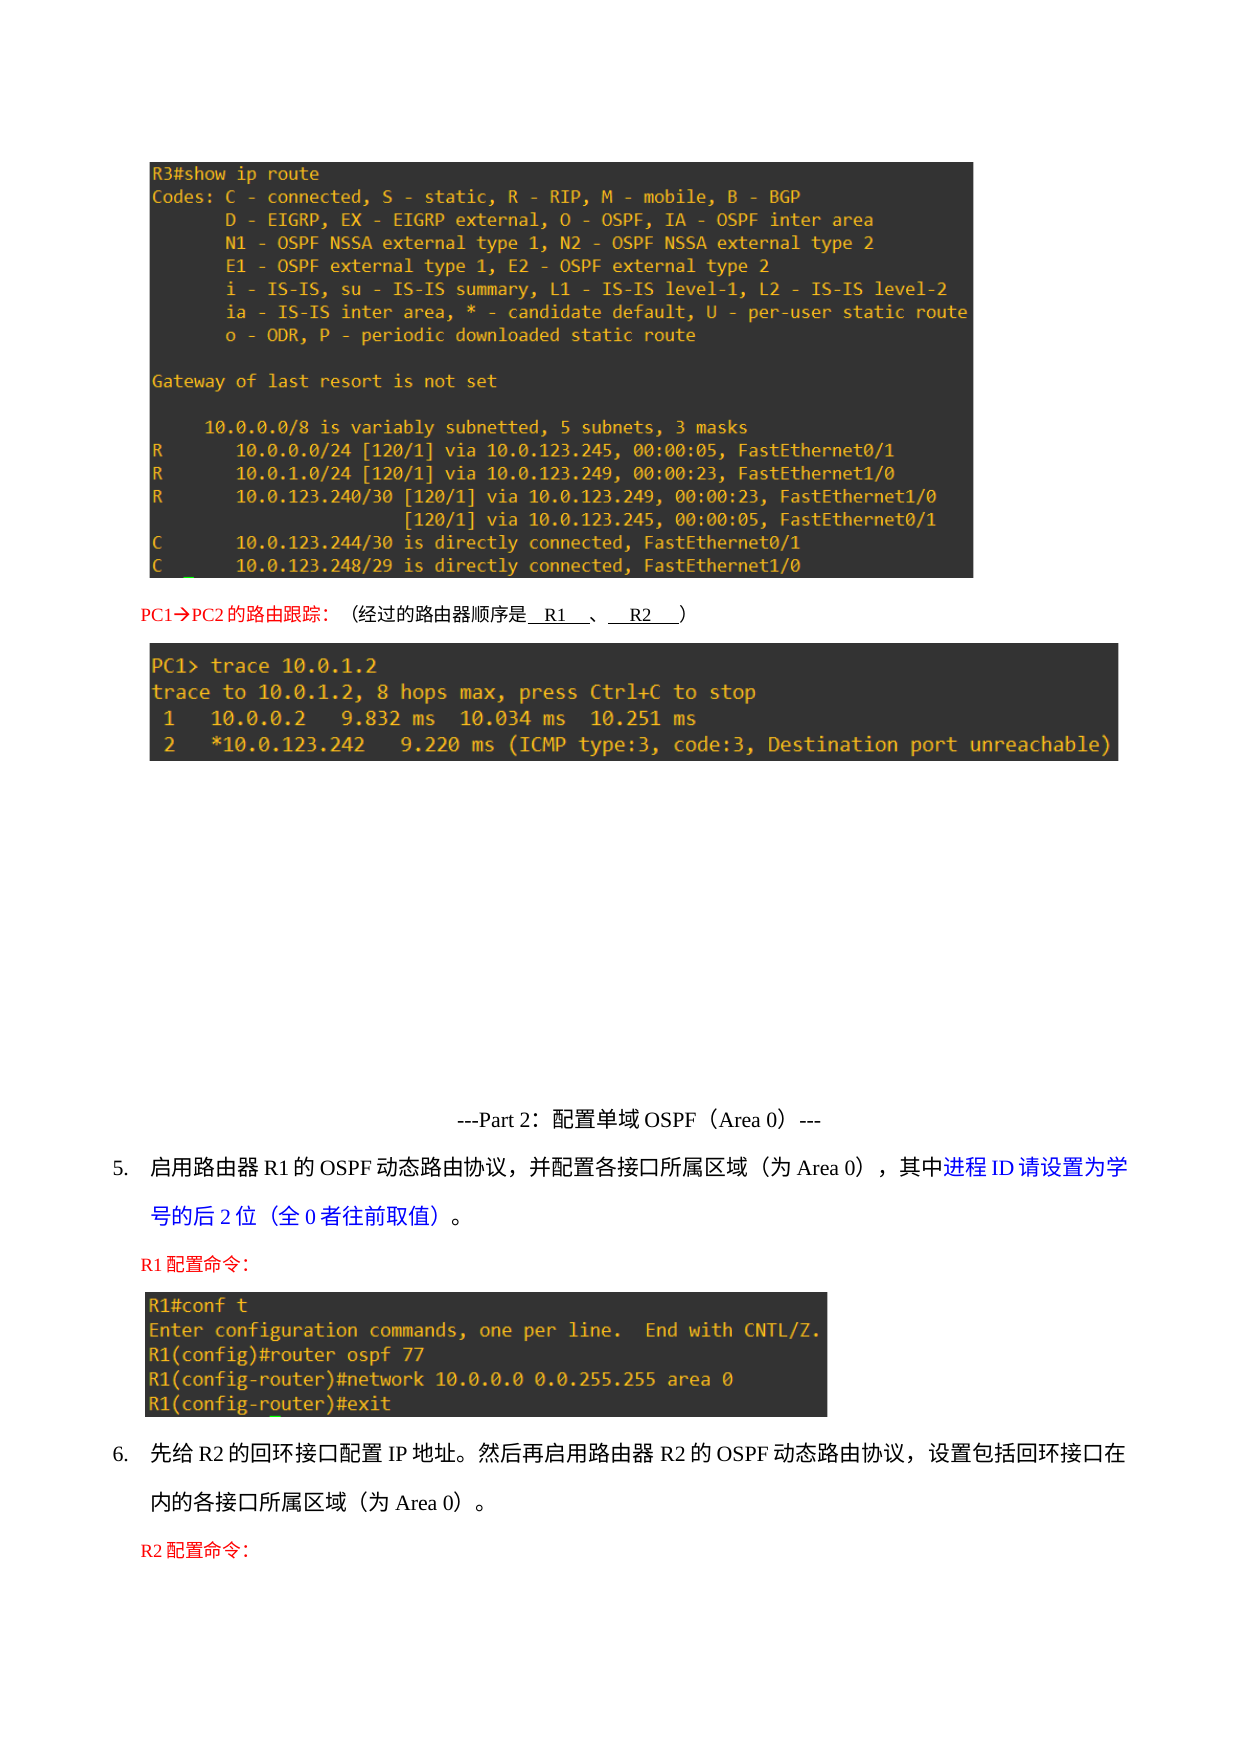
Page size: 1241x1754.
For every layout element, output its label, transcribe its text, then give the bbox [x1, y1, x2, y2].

list 先给R2的回环接口配置IP地址。然后再启用路由器R2的OSPF动态路由协议，设置包括回环接口在内的各接口所属区域（为Area 0）。 [112, 1436, 1128, 1517]
text R2配置命令： [112, 1533, 1128, 1565]
text PC1PC2的路由跟踪：（经过的路由器顺序是 R1 、 R2 ） [112, 597, 1128, 629]
list 启用路由器R1的OSPF动态路由协议，并配置各接口所属区域（为Area 0），其中进程ID请设置为学号的后2位（全0者往前取值）。 [112, 1150, 1128, 1231]
picture [149, 162, 974, 578]
picture [149, 643, 1119, 761]
picture [145, 1292, 828, 1417]
text R1配置命令： [112, 1247, 1128, 1279]
text ---Part 2：配置单域OSPF（Area 0）--- [112, 1101, 1128, 1134]
